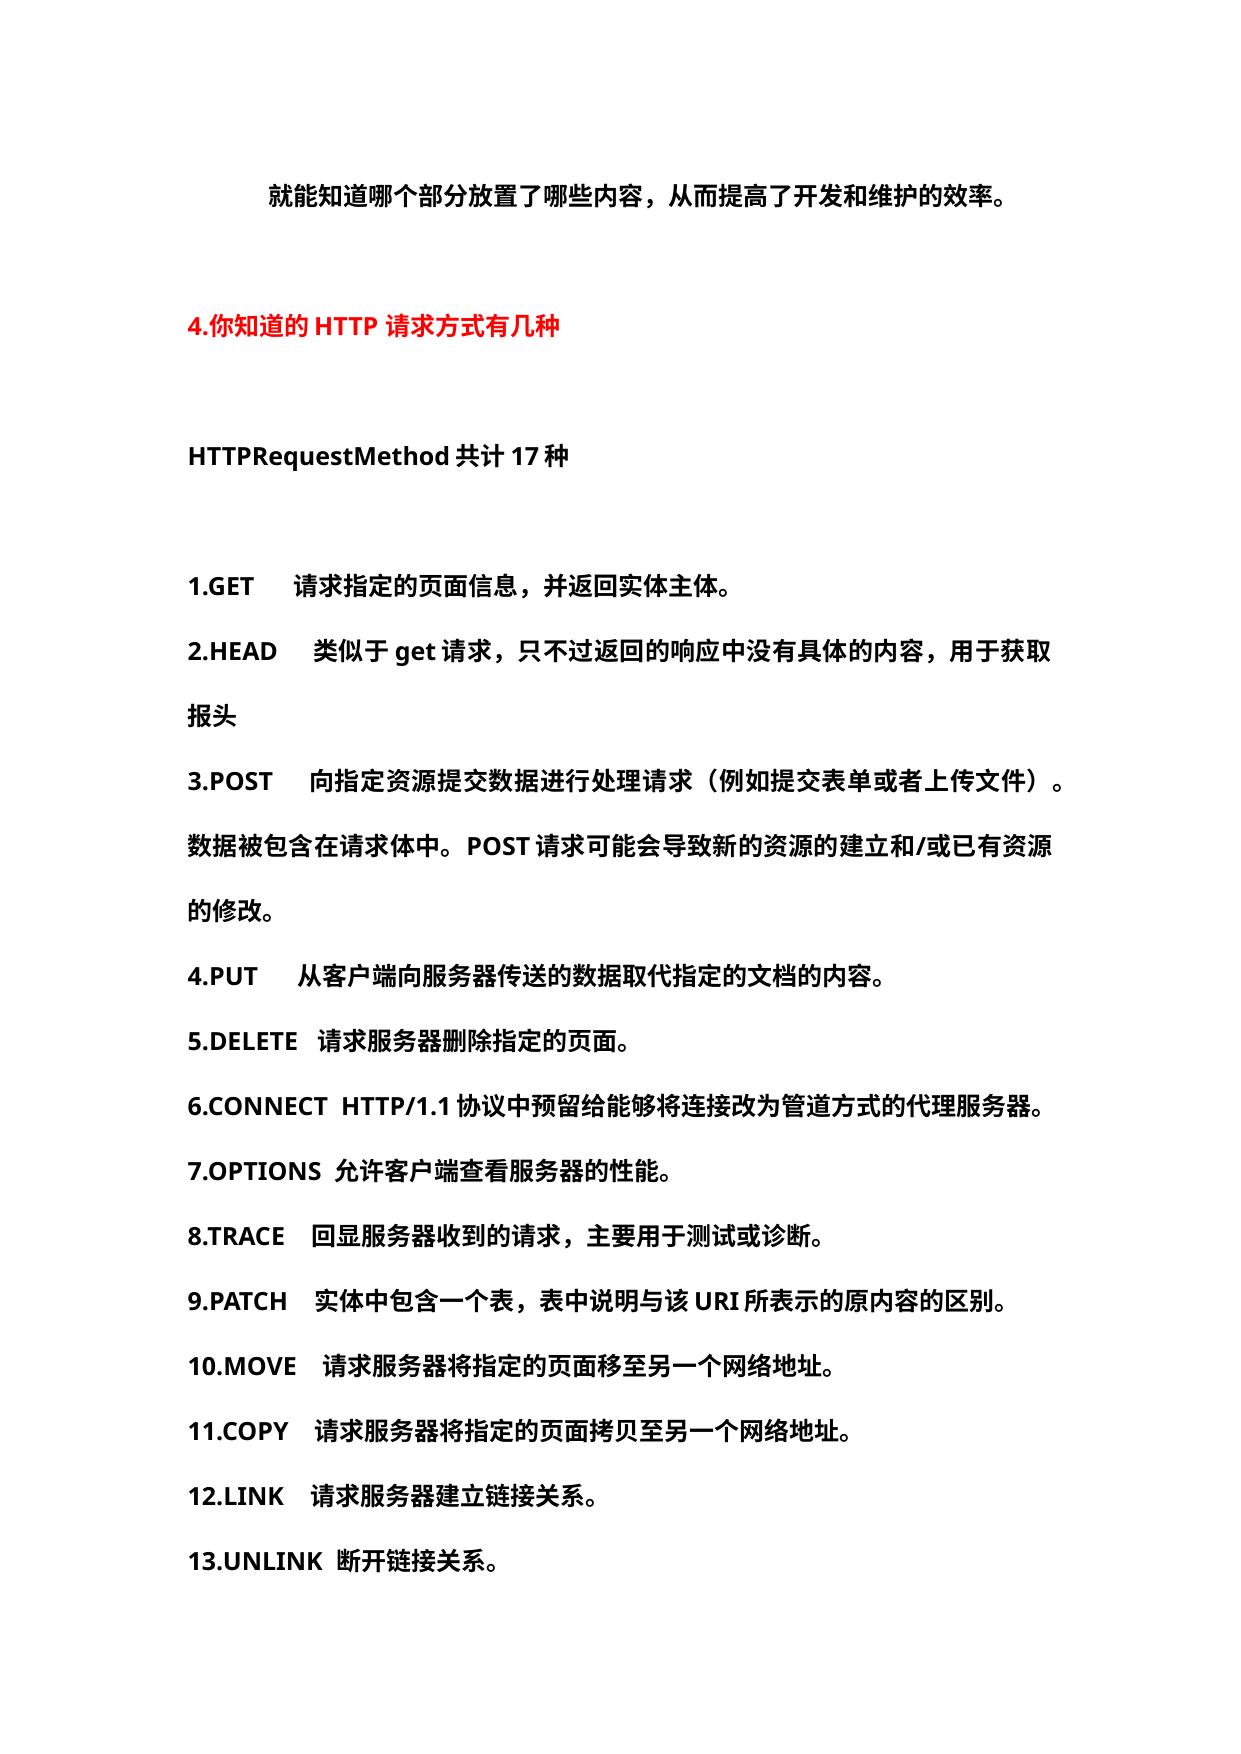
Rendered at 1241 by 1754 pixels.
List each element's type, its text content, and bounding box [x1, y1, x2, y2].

text 6.CONNECT HTTP/1.1协议中预留给能够将连接改为管道方式的代理服务器。 [187, 1072, 1053, 1137]
text 7.OPTIONS 允许客户端查看服务器的性能。 [187, 1137, 1053, 1202]
text 4.PUT 从客户端向服务器传送的数据取代指定的文档的内容。 [187, 942, 1053, 1007]
text 9.PATCH 实体中包含一个表，表中说明与该URI所表示的原内容的区别。 [187, 1267, 1053, 1332]
text 11.COPY 请求服务器将指定的页面拷贝至另一个网络地址。 [187, 1397, 1053, 1462]
text HTTPRequestMethod共计17种 [187, 422, 1053, 487]
text 1.GET 请求指定的页面信息，并返回实体主体。 [187, 552, 1053, 617]
text 12.LINK 请求服务器建立链接关系。 [187, 1462, 1053, 1527]
text 4.你知道的HTTP 请求方式有几种 [187, 292, 1053, 357]
text 3.POST 向指定资源提交数据进行处理请求（例如提交表单或者上传文件）。数据被包含在请求体中。POST请求可能会导致新的资源的建立和/或已有资源的修改。 [187, 747, 1053, 942]
text 13.UNLINK 断开链接关系。 [187, 1527, 1053, 1592]
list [231, 162, 1053, 227]
text 5.DELETE 请求服务器删除指定的页面。 [187, 1007, 1053, 1072]
text 2.HEAD 类似于get请求，只不过返回的响应中没有具体的内容，用于获取报头 [187, 617, 1053, 747]
text 10.MOVE 请求服务器将指定的页面移至另一个网络地址。 [187, 1332, 1053, 1397]
text 8.TRACE 回显服务器收到的请求，主要用于测试或诊断。 [187, 1202, 1053, 1267]
